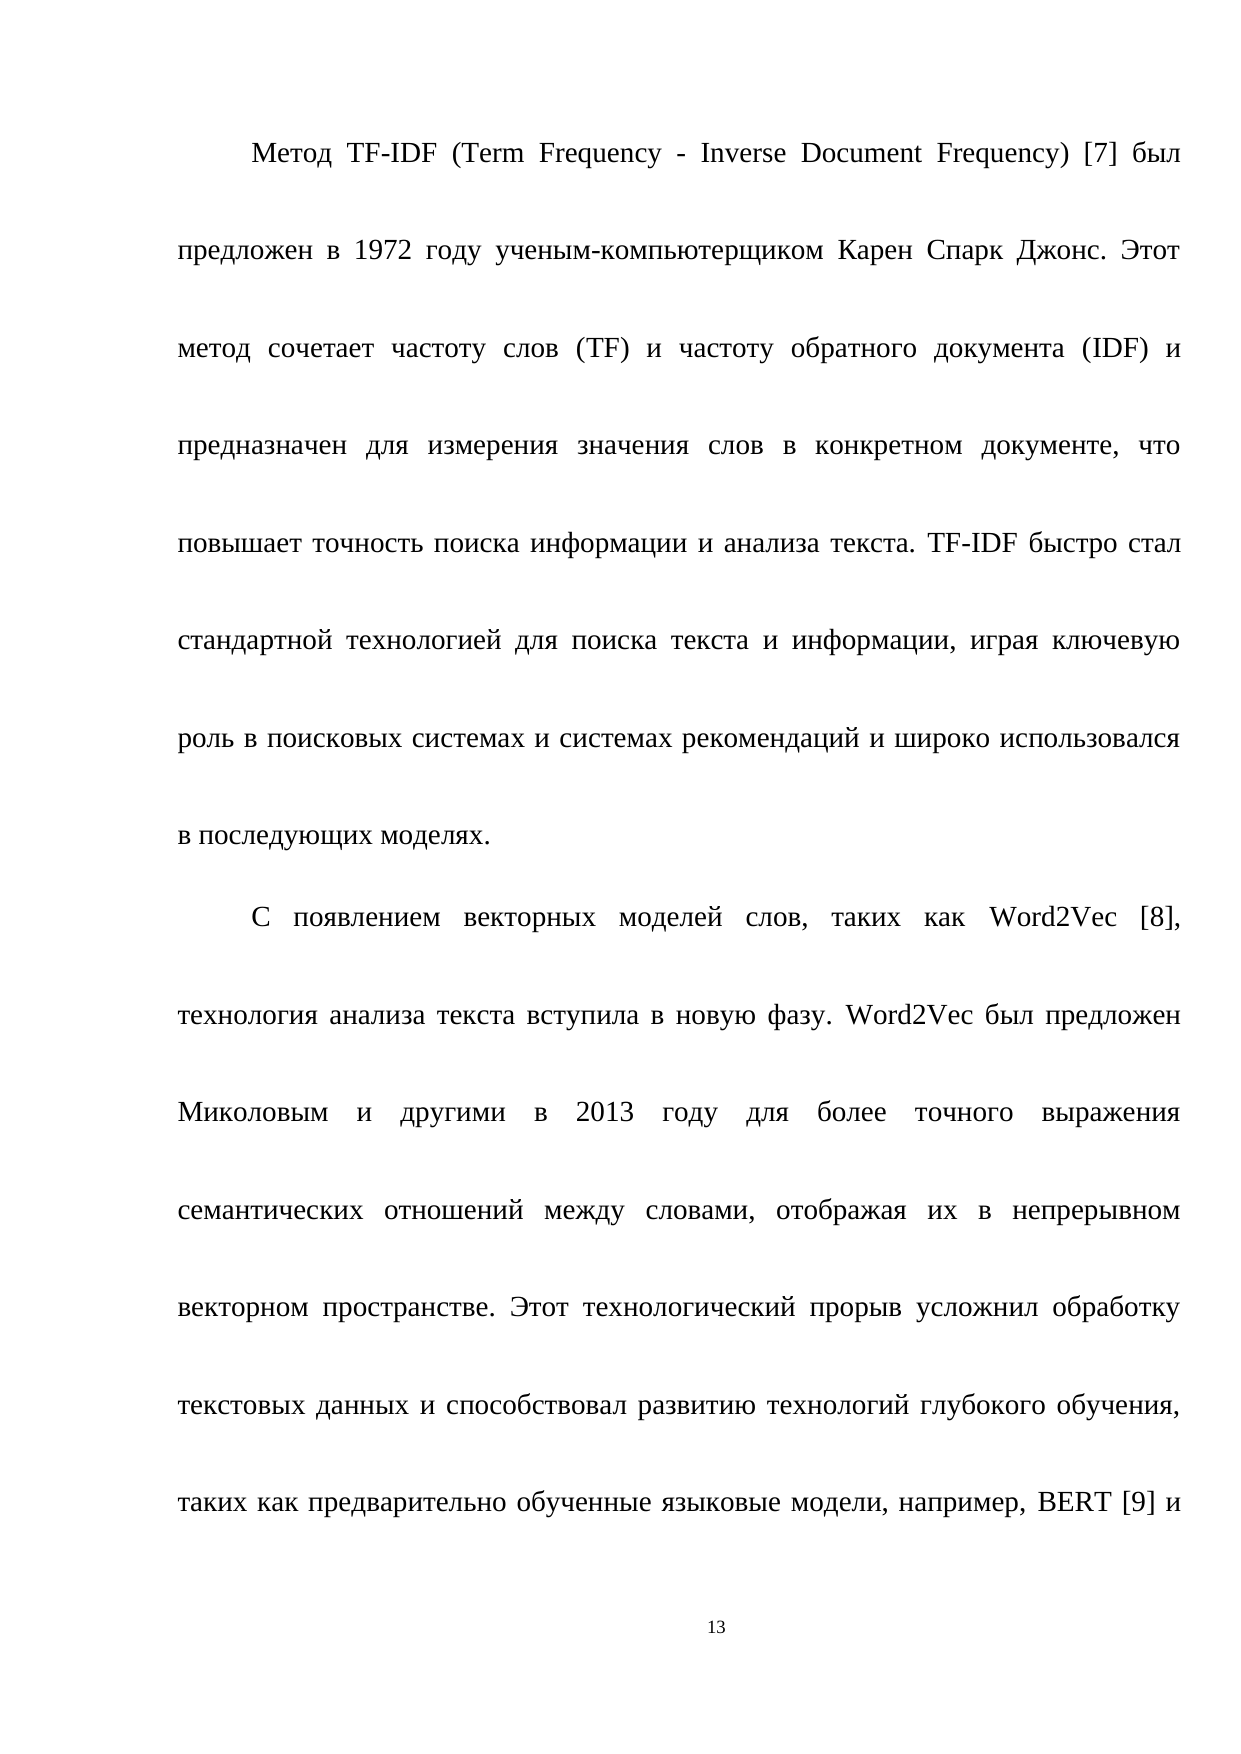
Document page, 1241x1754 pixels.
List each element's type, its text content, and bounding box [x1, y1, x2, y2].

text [177, 883, 1181, 1533]
text Метод TF-IDF (Term Frequency - Inverse Document Frequency) [7] был предложен в 1972 году ученым-компьютерщиком Карен Спарк Джонс. Этот метод сочетает частоту слов (TF) и частоту обратного документа (IDF) и предназначен для измерения значения слов в конкретном документе, что повышает точность поиска информации и анализа текста. TF-IDF быстро стал стандартной технологией для поиска текста и информации, играя ключевую роль в поисковых системах и системах рекомендаций и широко использовался в последующих моделях. [177, 119, 1181, 867]
